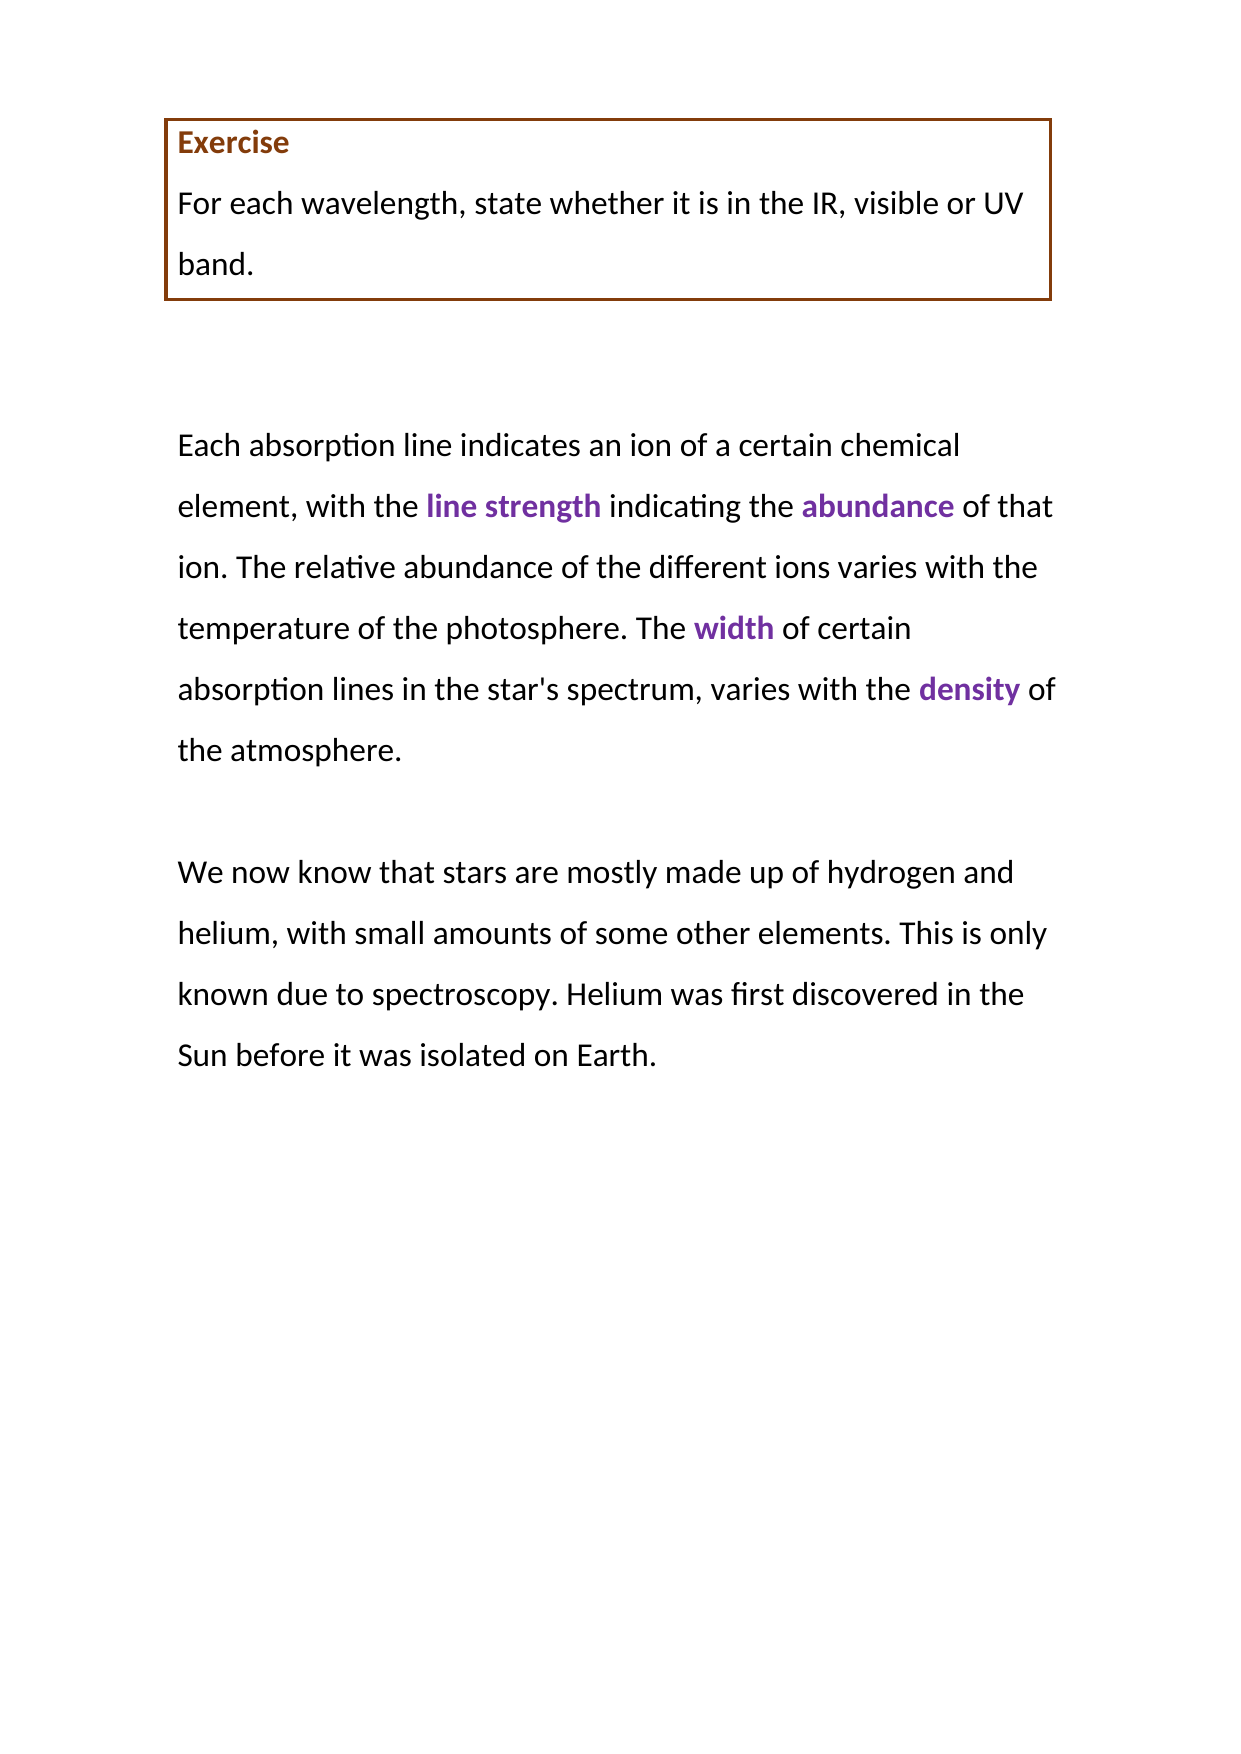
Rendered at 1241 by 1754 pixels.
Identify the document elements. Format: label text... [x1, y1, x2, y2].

table_header Exercise For each wavelength, state whether it is in the IR, visible or UV band. [168, 121, 1049, 298]
text We now know that stars are mostly made up of hydrogen and helium, with small amounts of some other elements. This is only known due to spectroscopy. Helium was first discovered in the Sun before it was isolated on Earth. [177, 851, 1063, 1075]
text Each absorption line indicates an ion of a certain chemical element, with the line strength indicating the abundance of that ion. The relative abundance of the different ions varies with the temperature of the photosphere. The width of certain absorption lines in the star's spectrum, varies with the density of the atmosphere. [177, 423, 1063, 769]
